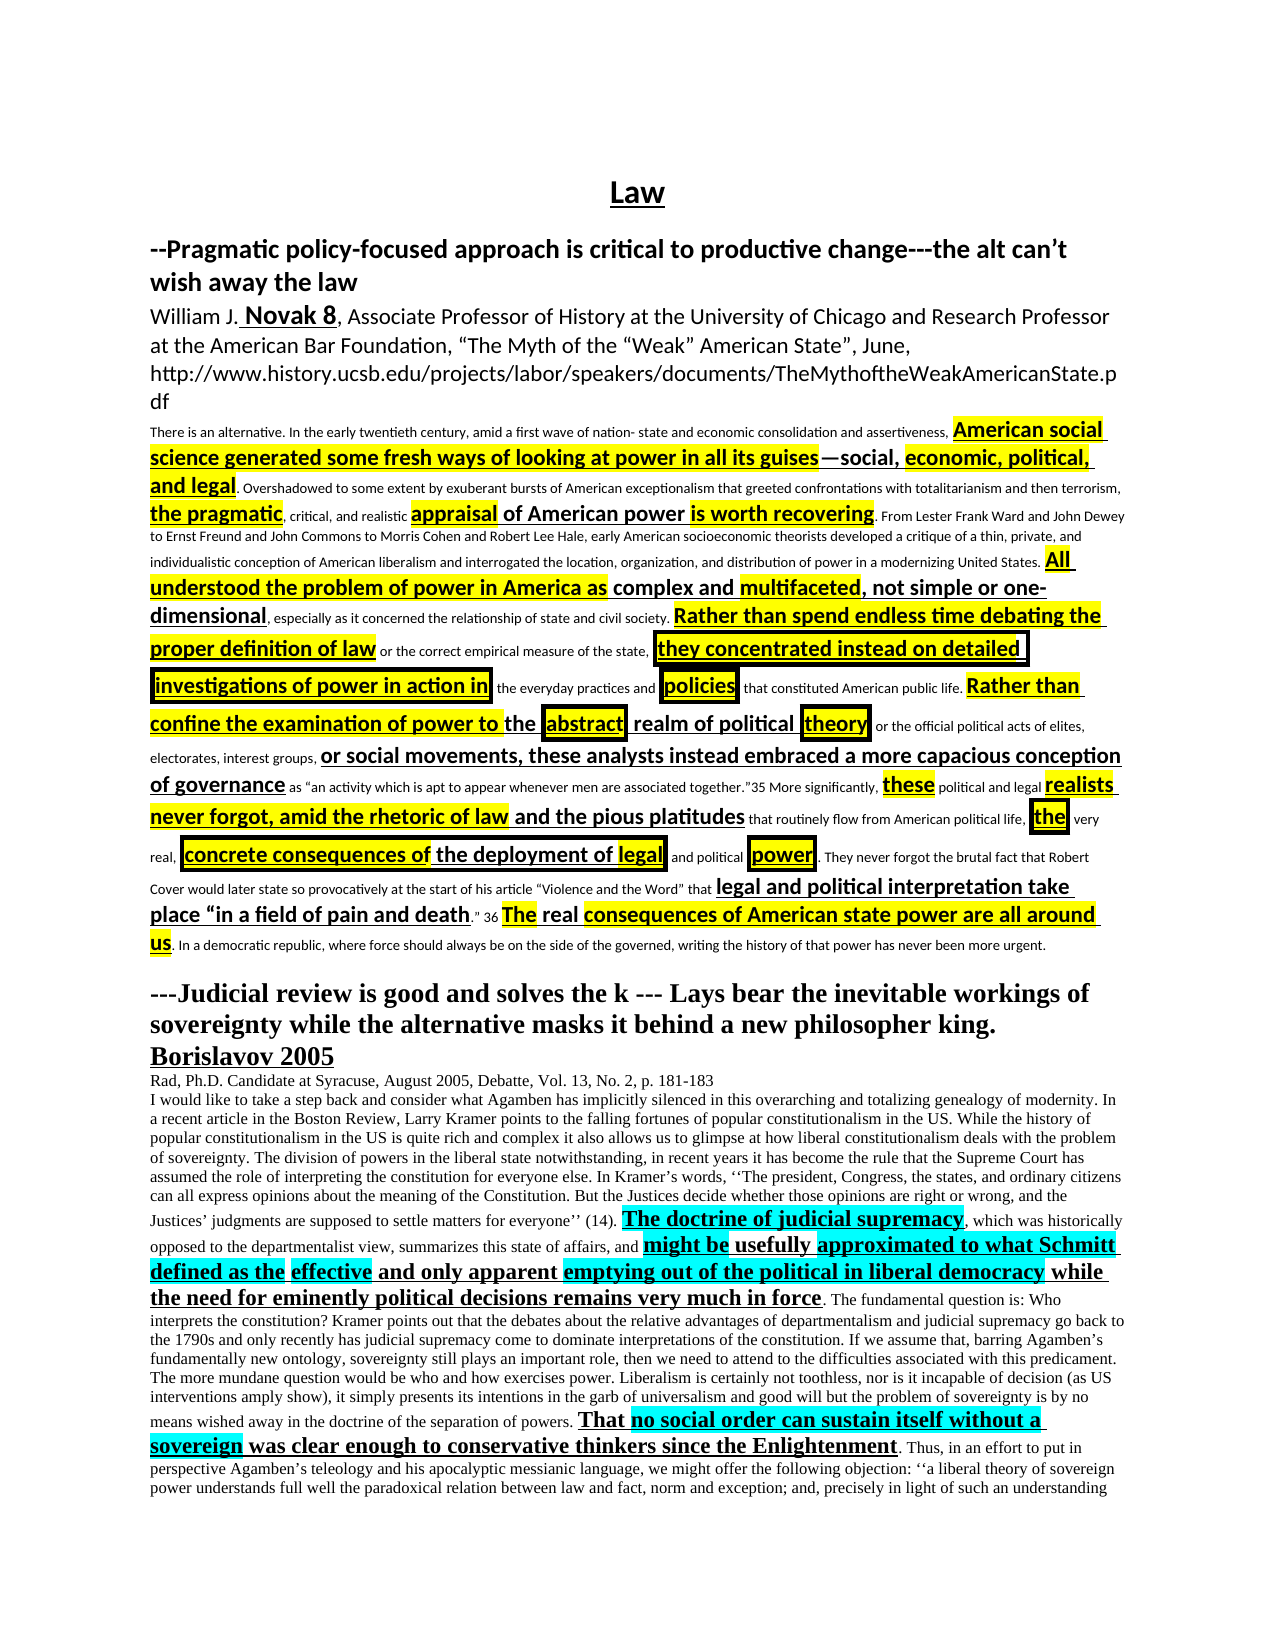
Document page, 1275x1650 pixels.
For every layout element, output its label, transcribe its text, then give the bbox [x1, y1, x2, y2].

text There is an alternative. In the early twentieth century, amid a first wave of nation- state and economic consolidation and assertiveness, American social science generated some fresh ways of looking at power in all its guises—social, economic, political, and legal. Overshadowed to some extent by exuberant bursts of American exceptionalism that greeted confrontations with totalitarianism and then terrorism, the pragmatic, critical, and realistic appraisal of American power is worth recovering. From Lester Frank Ward and John Dewey to Ernst Freund and John Commons to Morris Cohen and Robert Lee Hale, early American socioeconomic theorists developed a critique of a thin, private, and individualistic conception of American liberalism and interrogated the location, organization, and distribution of power in a modernizing United States. All understood the problem of power in America as complex and multifaceted, not simple or one-dimensional, especially as it concerned the relationship of state and civil society. Rather than spend endless time debating the proper definition of law or the correct empirical measure of the state, they concentrated instead on detailed investigations of power in action in the everyday practices and policies that constituted American public life. Rather than confine the examination of power to the abstract realm of political theory or the official political acts of elites, electorates, interest groups, or social movements, these analysts instead embraced a more capacious conception of governance as “an activity which is apt to appear whenever men are associated together.”35 More significantly, these political and legal realists never forgot, amid the rhetoric of law and the pious platitudes that routinely flow from American political life, the very real, concrete consequences of the deployment of legal and political power. They never forgot the brutal fact that Robert Cover would later state so provocatively at the start of his article “Violence and the Word” that legal and political interpretation take place “in a field of pain and death.” 36 The real consequences of American state power are all around us. In a democratic republic, where force should always be on the side of the governed, writing the history of that power has never been more urgent. [150, 416, 1125, 957]
subtitle --Pragmatic policy-focused approach is critical to productive change---the alt can’t wish away the law [150, 232, 1125, 298]
subtitle Law [150, 171, 1125, 212]
text Rad, Ph.D. Candidate at Syracuse, August 2005, Debatte, Vol. 13, No. 2, p. 181-183 [150, 1071, 1125, 1090]
subtitle ---Judicial review is good and solves the k --- Lays bear the inevitable workings of sovereignty while the alternative masks it behind a new philosopher king. [150, 977, 1125, 1040]
text William J. Novak 8, Associate Professor of History at the University of Chicago and Research Professor at the American Bar Foundation, “The Myth of the “Weak” American State”, June, http://www.history.ucsb.edu/projects/labor/speakers/documents/TheMythoftheWeakAmericanState.pdf [150, 298, 1125, 416]
text Borislavov 2005 [150, 1040, 1125, 1071]
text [150, 1090, 1125, 1497]
